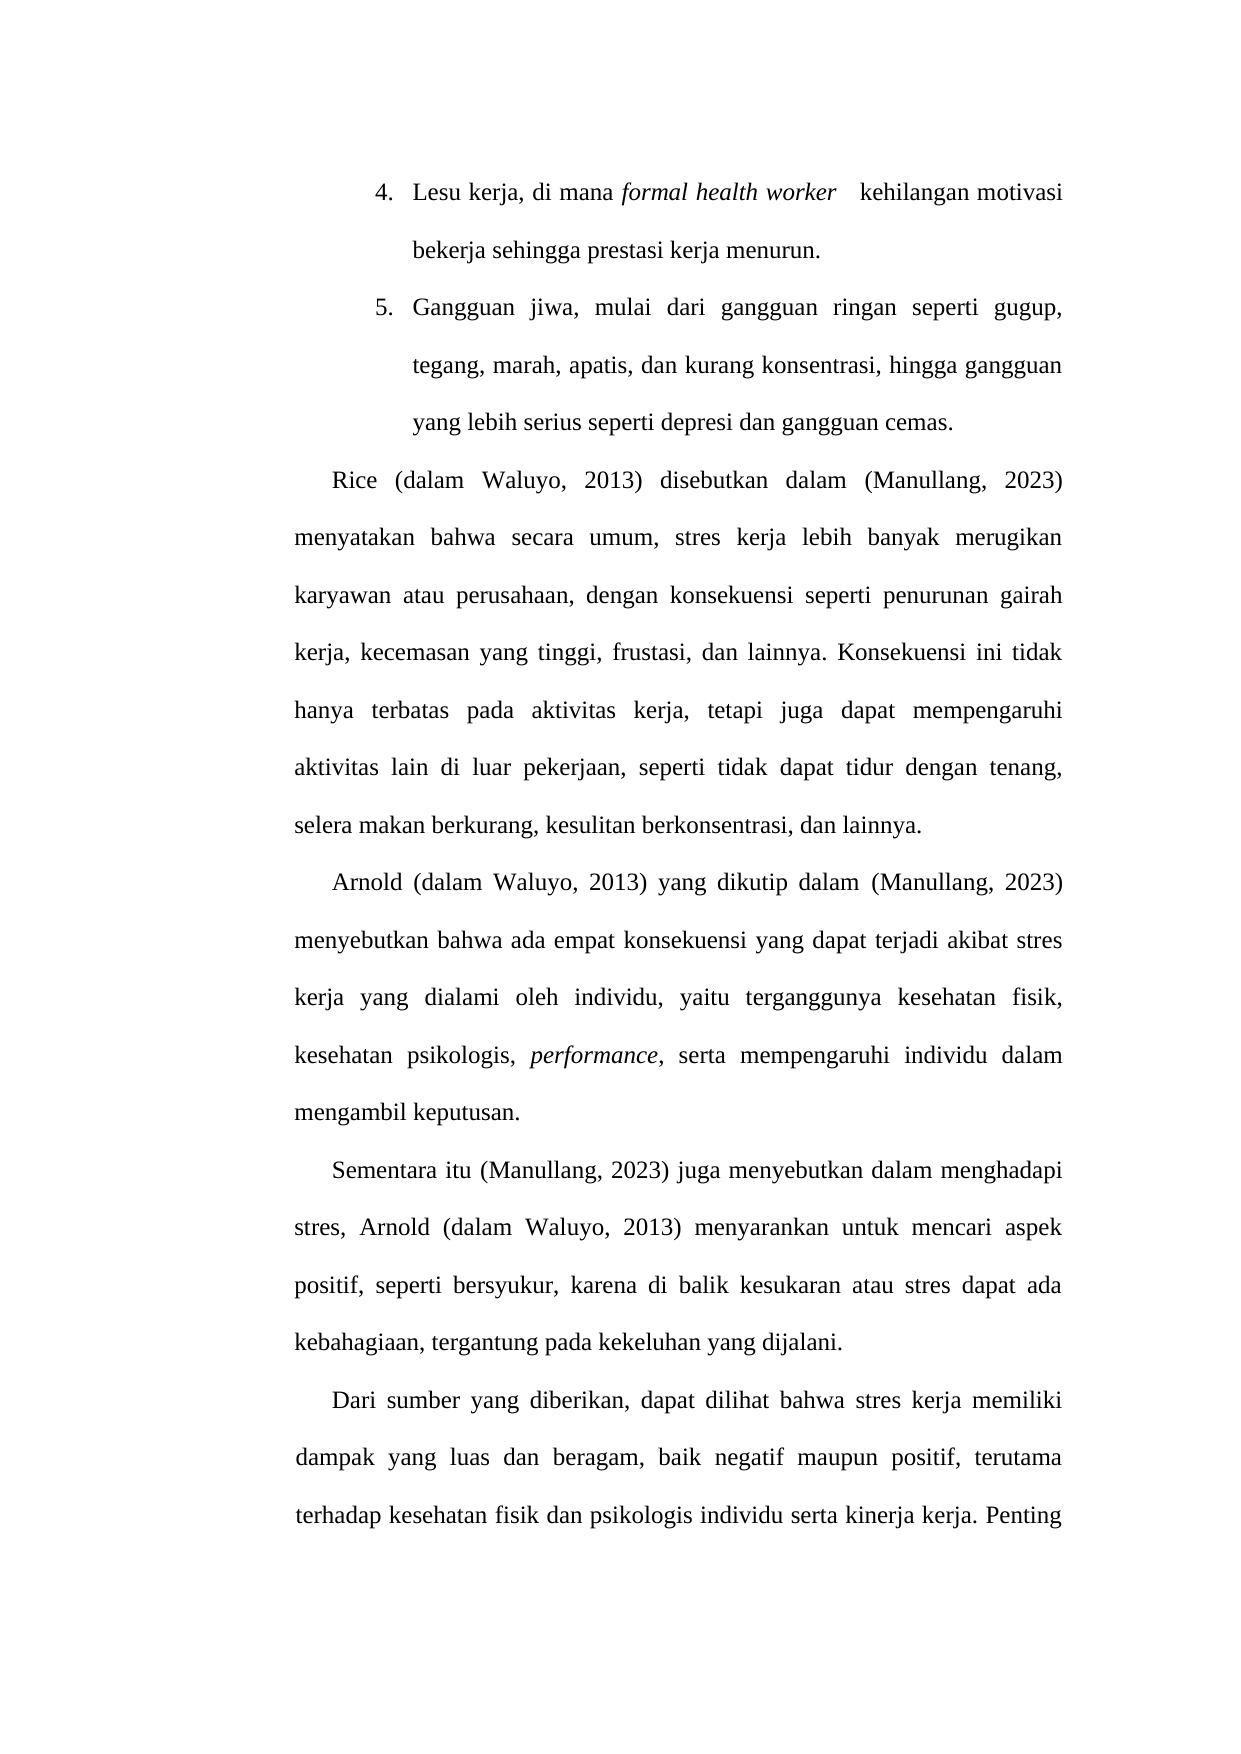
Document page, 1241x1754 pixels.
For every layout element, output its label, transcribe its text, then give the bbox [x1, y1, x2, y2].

text Sementara itu (Manullang, 2023) juga menyebutkan dalam menghadapi stres, Arnold (dalam Waluyo, 2013) menyarankan untuk mencari aspek positif, seperti bersyukur, karena di balik kesukaran atau stres dapat ada kebahagiaan, tergantung pada kekeluhan yang dijalani. [294, 1155, 1063, 1356]
text Arnold (dalam Waluyo, 2013) yang dikutip dalam (Manullang, 2023) menyebutkan bahwa ada empat konsekuensi yang dapat terjadi akibat stres kerja yang dialami oleh individu, yaitu terganggunya kesehatan fisik, kesehatan psikologis, performance, serta mempengaruhi individu dalam mengambil keputusan. [294, 867, 1063, 1126]
list Gangguan jiwa, mulai dari gangguan ringan seperti gugup, tegang, marah, apatis, dan kurang konsentrasi, hingga gangguan yang lebih serius seperti depresi dan gangguan cemas. [375, 292, 1063, 436]
text Rice (dalam Waluyo, 2013) disebutkan dalam (Manullang, 2023) menyatakan bahwa secara umum, stres kerja lebih banyak merugikan karyawan atau perusahaan, dengan konsekuensi seperti penurunan gairah kerja, kecemasan yang tinggi, frustasi, dan lainnya. Konsekuensi ini tidak hanya terbatas pada aktivitas kerja, tetapi juga dapat mempengaruhi aktivitas lain di luar pekerjaan, seperti tidak dapat tidur dengan tenang, selera makan berkurang, kesulitan berkonsentrasi, dan lainnya. [294, 465, 1063, 838]
list Lesu kerja, di mana formal health worker kehilangan motivasi bekerja sehingga prestasi kerja menurun. [375, 177, 1063, 263]
